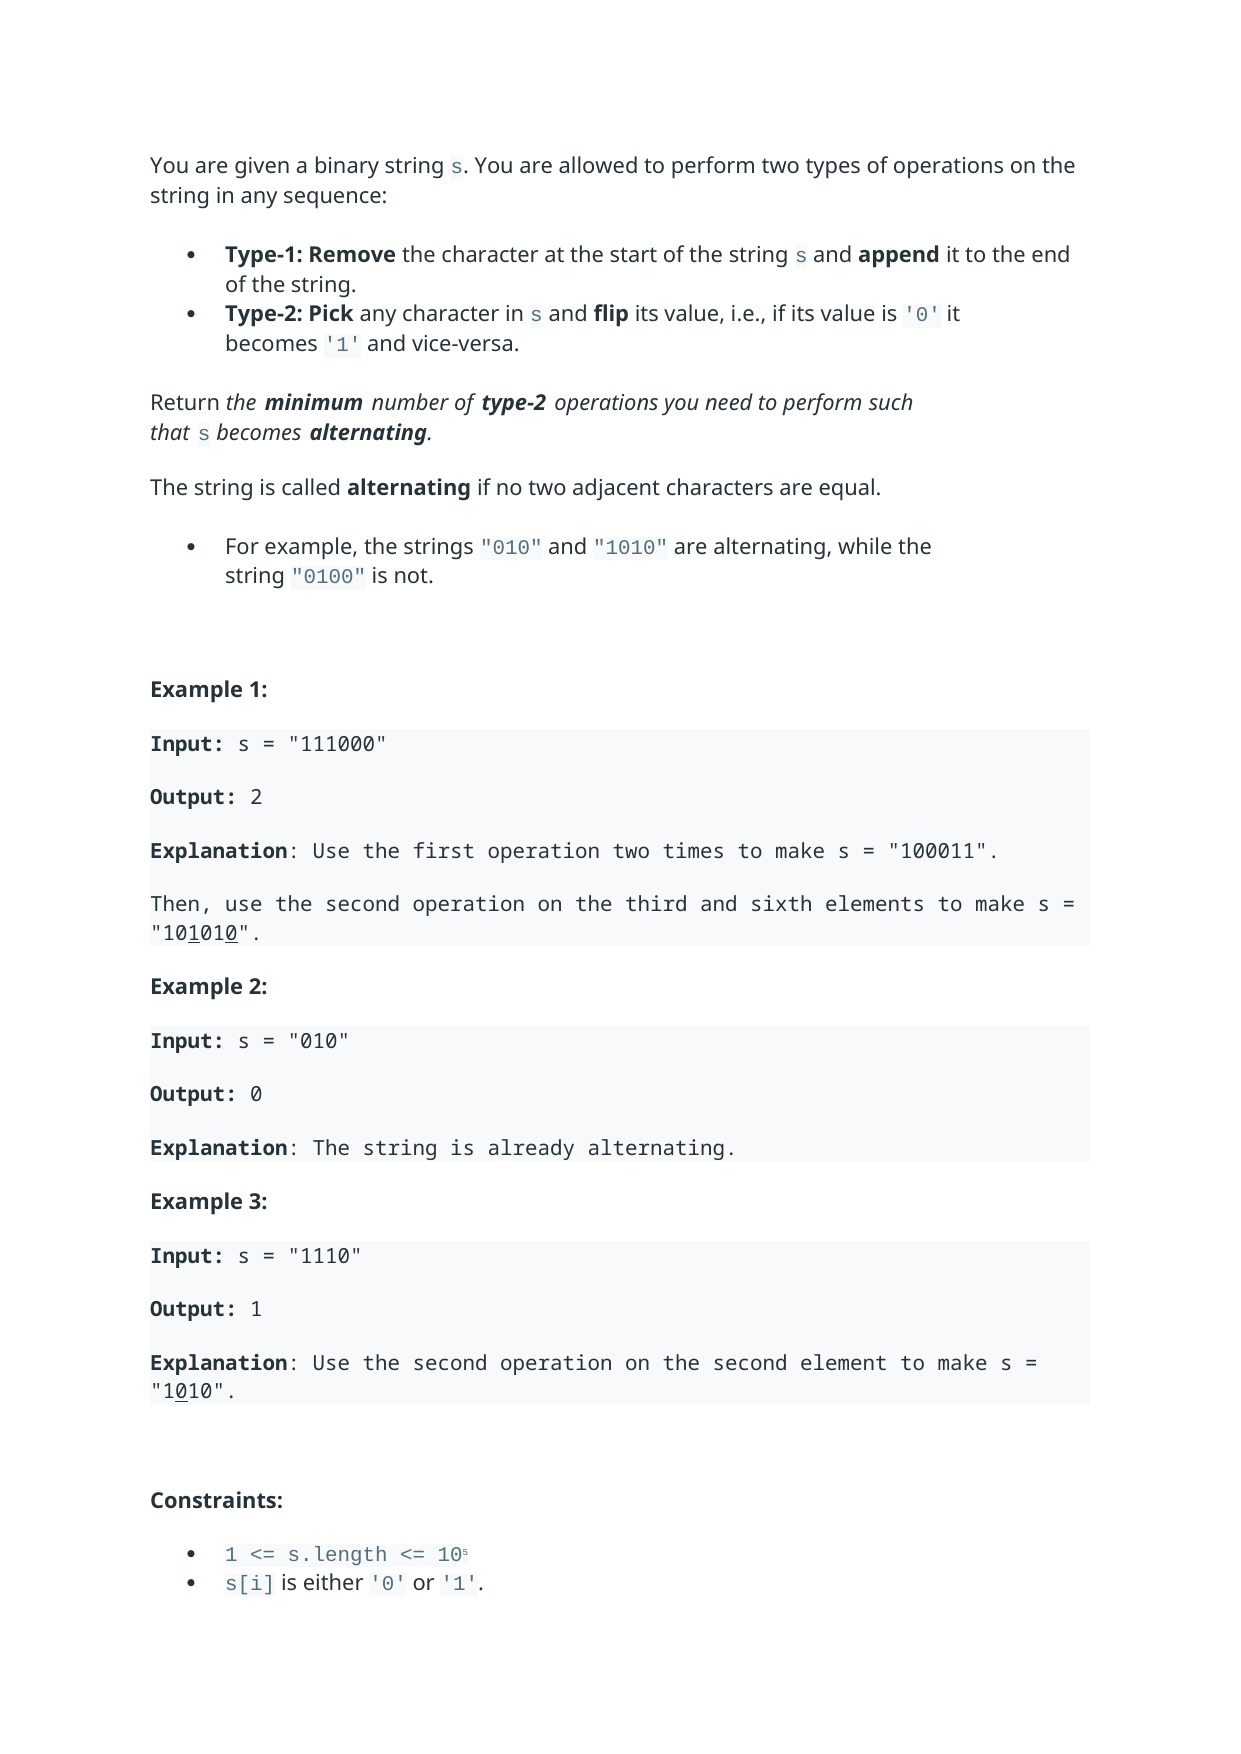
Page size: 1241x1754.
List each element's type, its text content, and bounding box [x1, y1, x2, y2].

text Input: s = "010" [150, 1026, 1090, 1054]
text Input: s = "1110" [150, 1241, 1090, 1269]
text Explanation: Use the first operation two times to make s = "100011". [150, 836, 1090, 864]
text Example 2: [150, 971, 1090, 1001]
text Then, use the second operation on the third and sixth elements to make s = "101010". [150, 889, 1090, 946]
text The string is called alternating if no two adjacent characters are equal. [150, 472, 1090, 501]
list Type-2: Pick any character in s and flip its value, i.e., if its value is '0' it becomes '1' and vice-versa. [187, 298, 1090, 358]
text Explanation: The string is already alternating. [150, 1133, 1090, 1161]
text Return the minimum number of type-2 operations you need to perform such that s becomes alternating. [150, 387, 1090, 447]
text Output: 2 [150, 782, 1090, 811]
list Type-1: Remove the character at the start of the string s and append it to the end of the string. [187, 239, 1090, 298]
list 1 <= s.length <= 105 [187, 1543, 1090, 1567]
text Output: 1 [150, 1294, 1090, 1323]
text Input: s = "111000" [150, 729, 1090, 757]
list s[i] is either '0' or '1'. [187, 1567, 1090, 1597]
text Example 3: [150, 1186, 1090, 1216]
list For example, the strings "010" and "1010" are alternating, while the string "0100" is not. [187, 531, 1090, 590]
text Explanation: Use the second operation on the second element to make s = "1010". [150, 1348, 1090, 1405]
text Example 1: [150, 674, 1090, 704]
text Constraints: [150, 1484, 1090, 1514]
text You are given a binary string s. You are allowed to perform two types of operations on the string in any sequence: [150, 150, 1090, 209]
text Output: 0 [150, 1079, 1090, 1108]
